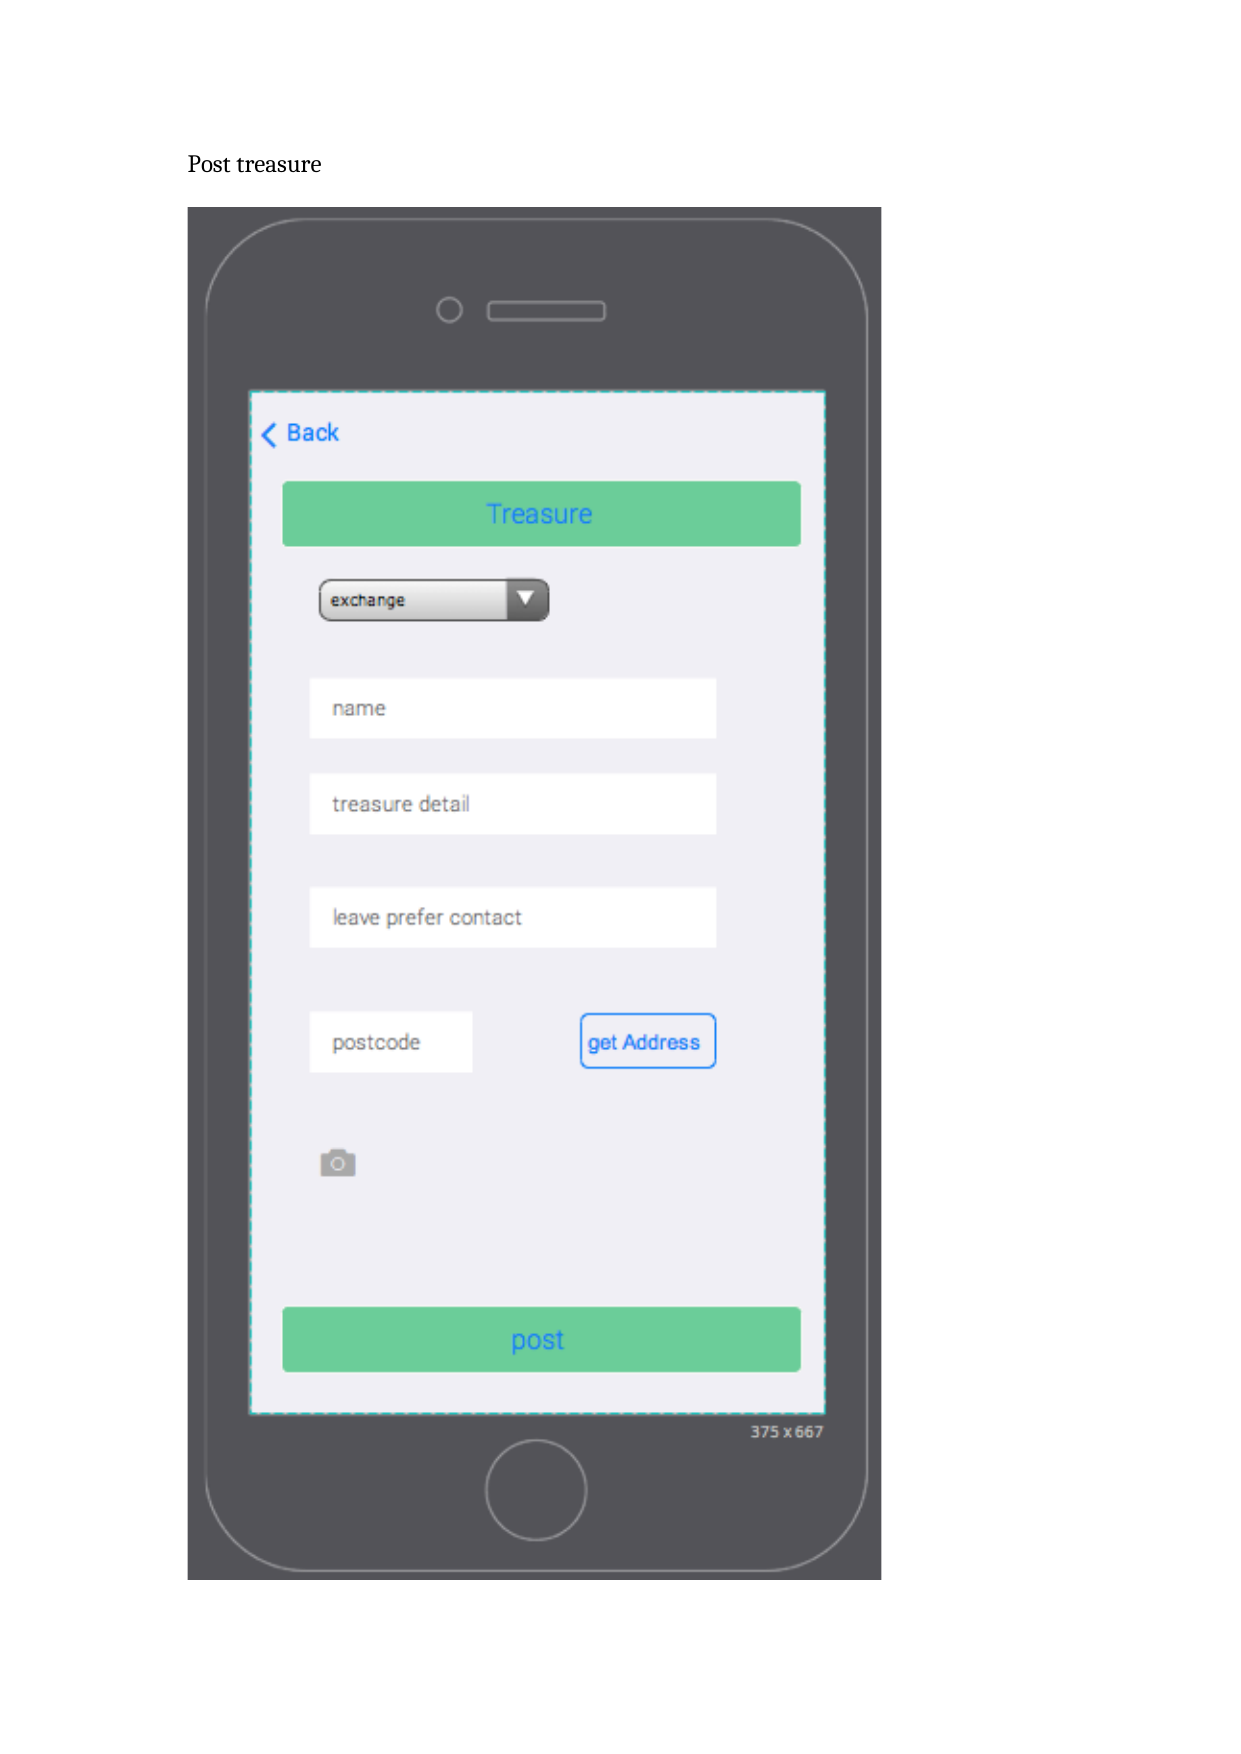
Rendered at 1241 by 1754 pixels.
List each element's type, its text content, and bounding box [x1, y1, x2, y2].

picture [187, 207, 882, 1580]
text Post treasure [187, 150, 1053, 179]
